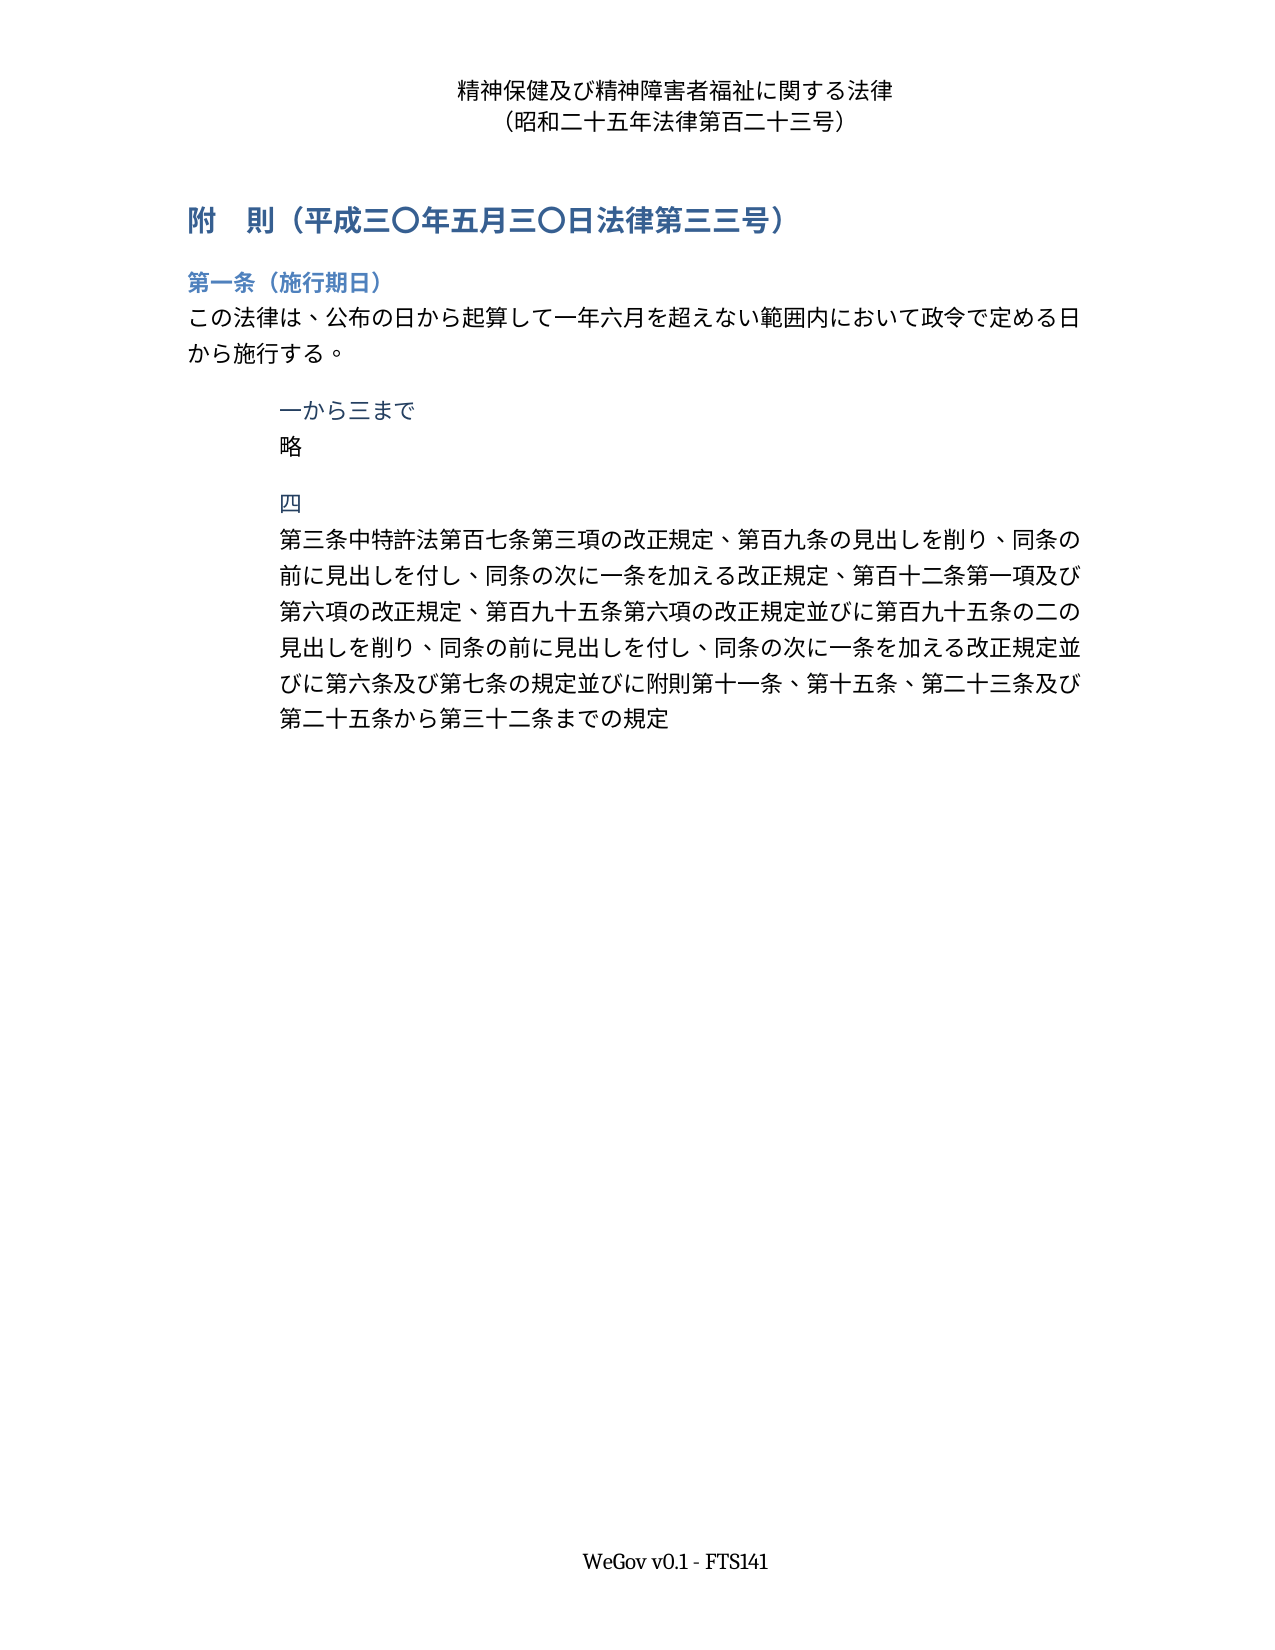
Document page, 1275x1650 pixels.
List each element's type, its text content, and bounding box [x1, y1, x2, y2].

text 略 [279, 431, 1087, 462]
subtitle 附 則（平成三〇年五月三〇日法律第三三号） [187, 200, 1087, 240]
subtitle 第一条（施行期日） [187, 266, 1087, 298]
text この法律は、公布の日から起算して一年六月を超えない範囲内において政令で定める日から施行する。 [187, 302, 1087, 369]
subtitle 一から三まで [279, 395, 1087, 426]
subtitle 四 [279, 488, 1087, 519]
text 第三条中特許法第百七条第三項の改正規定、第百九条の見出しを削り、同条の前に見出しを付し、同条の次に一条を加える改正規定、第百十二条第一項及び第六項の改正規定、第百九十五条第六項の改正規定並びに第百九十五条の二の見出しを削り、同条の前に見出しを付し、同条の次に一条を加える改正規定並びに第六条及び第七条の規定並びに附則第十一条、第十五条、第二十三条及び第二十五条から第三十二条までの規定 [279, 524, 1087, 735]
